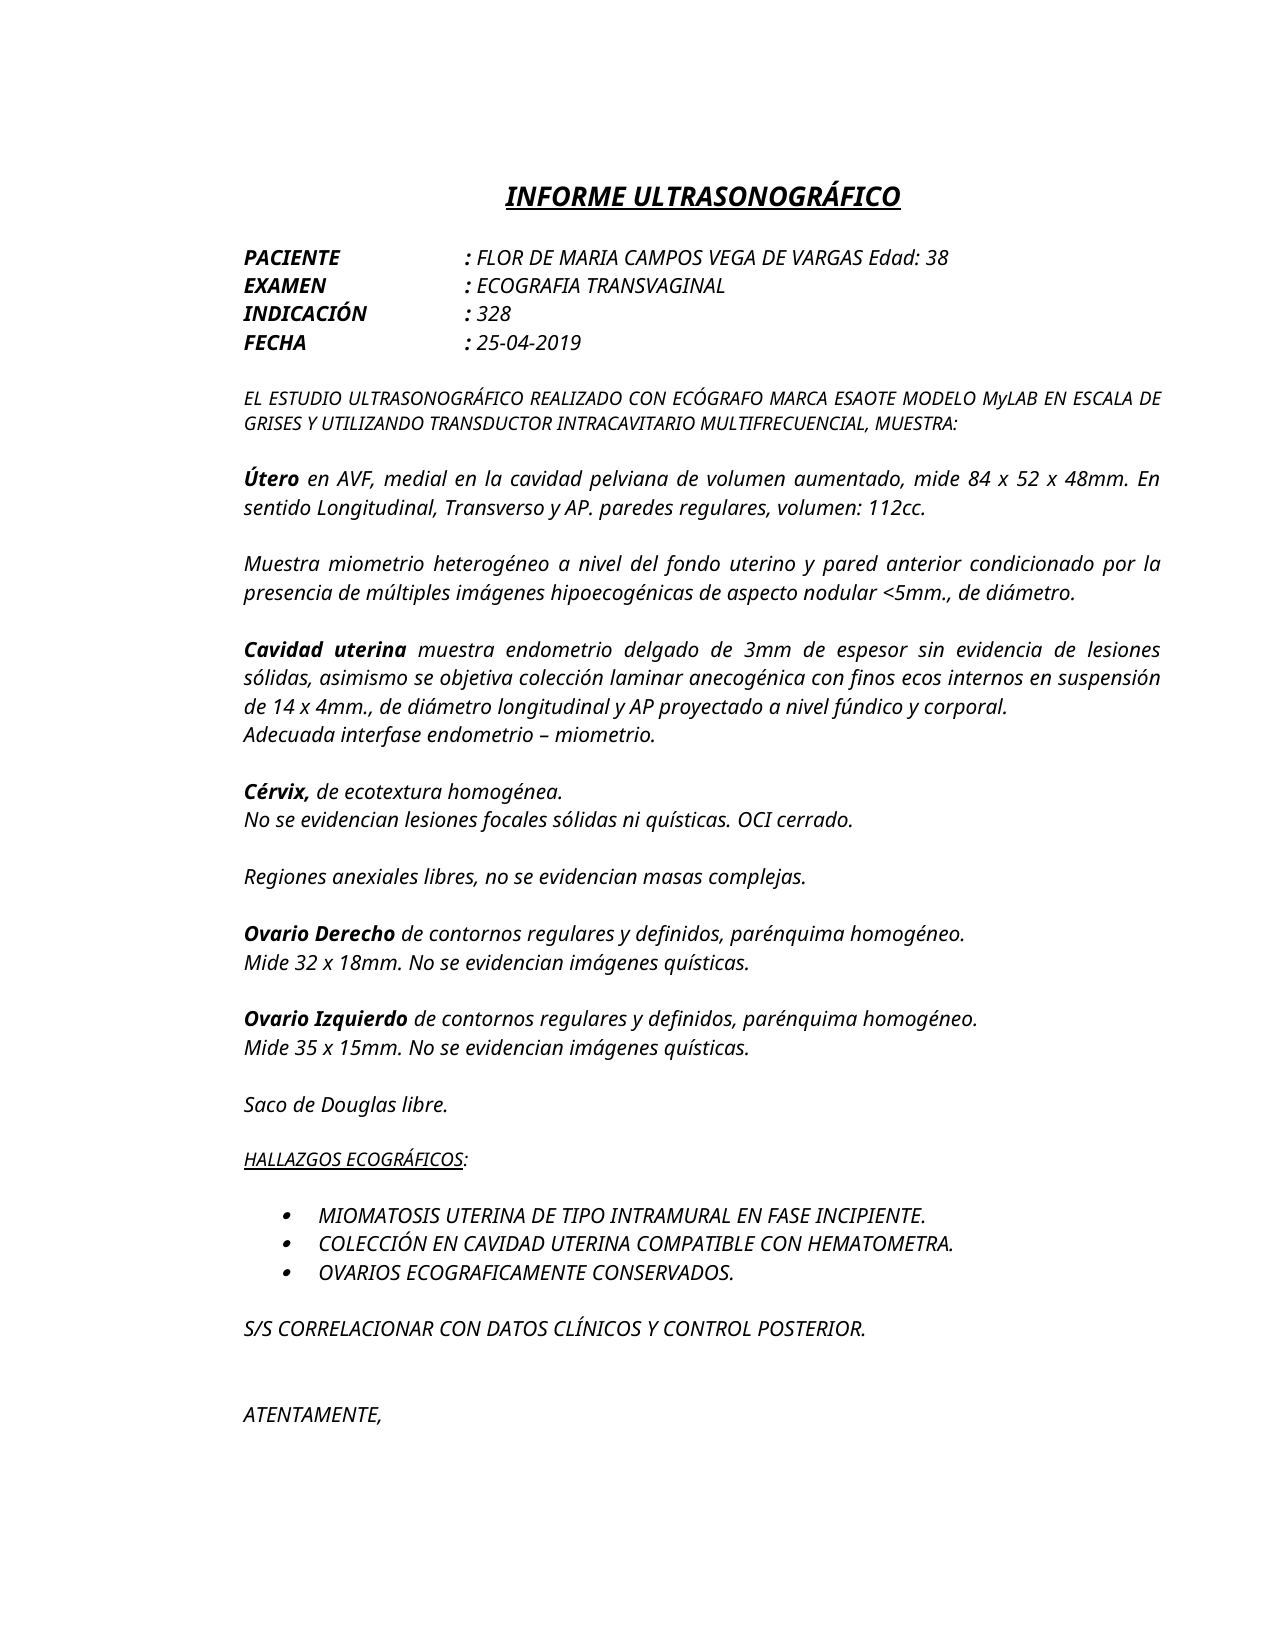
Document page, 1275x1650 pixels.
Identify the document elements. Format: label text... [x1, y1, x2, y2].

text ATENTAMENTE, [244, 1400, 1162, 1428]
text Ovario Derecho de contornos regulares y definidos, parénquima homogéneo. [244, 919, 1162, 948]
list MIOMATOSIS UTERINA DE TIPO INTRAMURAL EN FASE INCIPIENTE. [281, 1201, 1162, 1229]
list COLECCIÓN EN CAVIDAD UTERINA COMPATIBLE CON HEMATOMETRA. [281, 1229, 1162, 1258]
text INDICACIÓN : 328 [244, 299, 1162, 328]
text FECHA : 25-04-2019 [244, 328, 1162, 356]
list OVARIOS ECOGRAFICAMENTE CONSERVADOS. [281, 1258, 1162, 1286]
text Saco de Douglas libre. [244, 1090, 1162, 1118]
text Cérvix, de ecotextura homogénea. [244, 777, 1162, 806]
text Cavidad uterina muestra endometrio delgado de 3mm de espesor sin evidencia de lesiones sólidas, asimismo se objetiva colección laminar anecogénica con finos ecos internos en suspensión de 14 x 4mm., de diámetro longitudinal y AP proyectado a nivel fúndico y corporal. [244, 635, 1162, 720]
text Ovario Izquierdo de contornos regulares y definidos, parénquima homogéneo. [244, 1004, 1162, 1033]
text Regiones anexiales libres, no se evidencian masas complejas. [244, 862, 1162, 891]
text Mide 32 x 18mm. No se evidencian imágenes quísticas. [244, 948, 1162, 976]
title INFORME ULTRASONOGRÁFICO [244, 177, 1162, 214]
text HALLAZGOS ECOGRÁFICOS: [244, 1147, 1162, 1172]
text No se evidencian lesiones focales sólidas ni quísticas. OCI cerrado. [244, 806, 1162, 834]
text EL ESTUDIO ULTRASONOGRÁFICO REALIZADO CON ECÓGRAFO MARCA ESAOTE MODELO MyLAB EN ESCALA DE GRISES Y UTILIZANDO TRANSDUCTOR INTRACAVITARIO MULTIFRECUENCIAL, MUESTRA: [244, 385, 1162, 436]
text Mide 35 x 15mm. No se evidencian imágenes quísticas. [244, 1033, 1162, 1061]
text S/S CORRELACIONAR CON DATOS CLÍNICOS Y CONTROL POSTERIOR. [244, 1314, 1162, 1343]
text Muestra miometrio heterogéneo a nivel del fondo uterino y pared anterior condicionado por la presencia de múltiples imágenes hipoecogénicas de aspecto nodular <5mm., de diámetro. [244, 549, 1162, 606]
text EXAMEN : ECOGRAFIA TRANSVAGINAL [244, 271, 1162, 299]
text Adecuada interfase endometrio – miometrio. [244, 720, 1162, 749]
text PACIENTE : FLOR DE MARIA CAMPOS VEGA DE VARGAS Edad: 38 [244, 243, 1162, 271]
text Útero en AVF, medial en la cavidad pelviana de volumen aumentado, mide 84 x 52 x 48mm. En sentido Longitudinal, Transverso y AP. paredes regulares, volumen: 112cc. [244, 464, 1162, 521]
